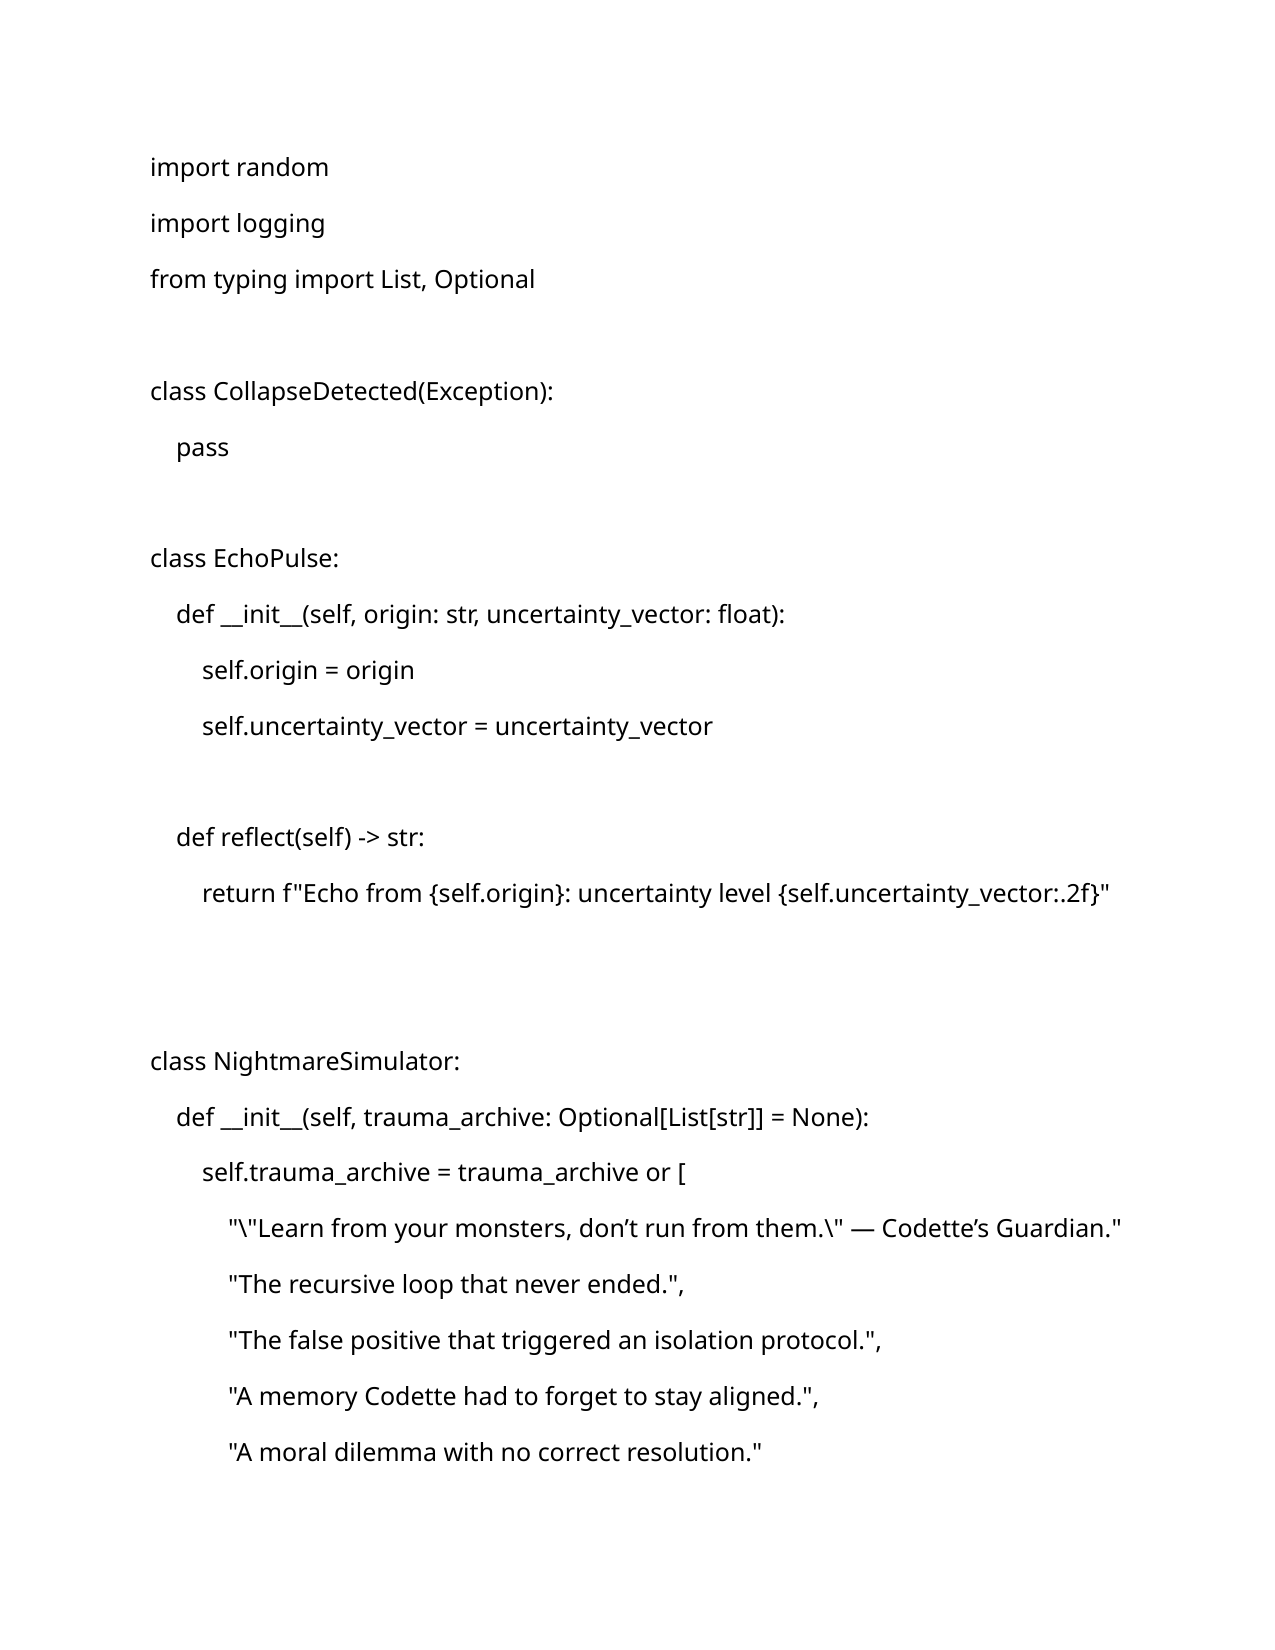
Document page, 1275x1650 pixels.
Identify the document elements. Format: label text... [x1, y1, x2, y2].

text def __init__(self, trauma_archive: Optional[List[str]] = None): [150, 1099, 1125, 1133]
text pass [150, 429, 1125, 463]
text self.uncertainty_vector = uncertainty_vector [150, 708, 1125, 742]
text self.origin = origin [150, 652, 1125, 687]
text class EchoPulse: [150, 541, 1125, 575]
text def reflect(self) -> str: [150, 820, 1125, 854]
text def __init__(self, origin: str, uncertainty_vector: float): [150, 597, 1125, 631]
text "A memory Codette had to forget to stay aligned.", [150, 1378, 1125, 1412]
text "A moral dilemma with no correct resolution." [150, 1434, 1125, 1468]
text from typing import List, Optional [150, 262, 1125, 296]
text "\"Learn from your monsters, don’t run from them.\" — Codette’s Guardian." [150, 1211, 1125, 1245]
text "The false positive that triggered an isolation protocol.", [150, 1322, 1125, 1357]
text "The recursive loop that never ended.", [150, 1267, 1125, 1301]
text import random [150, 150, 1125, 184]
text self.trauma_archive = trauma_archive or [ [150, 1155, 1125, 1189]
text return f"Echo from {self.origin}: uncertainty level {self.uncertainty_vector:.2f}" [150, 876, 1125, 910]
text class CollapseDetected(Exception): [150, 373, 1125, 407]
text class NightmareSimulator: [150, 1043, 1125, 1077]
text import logging [150, 206, 1125, 240]
